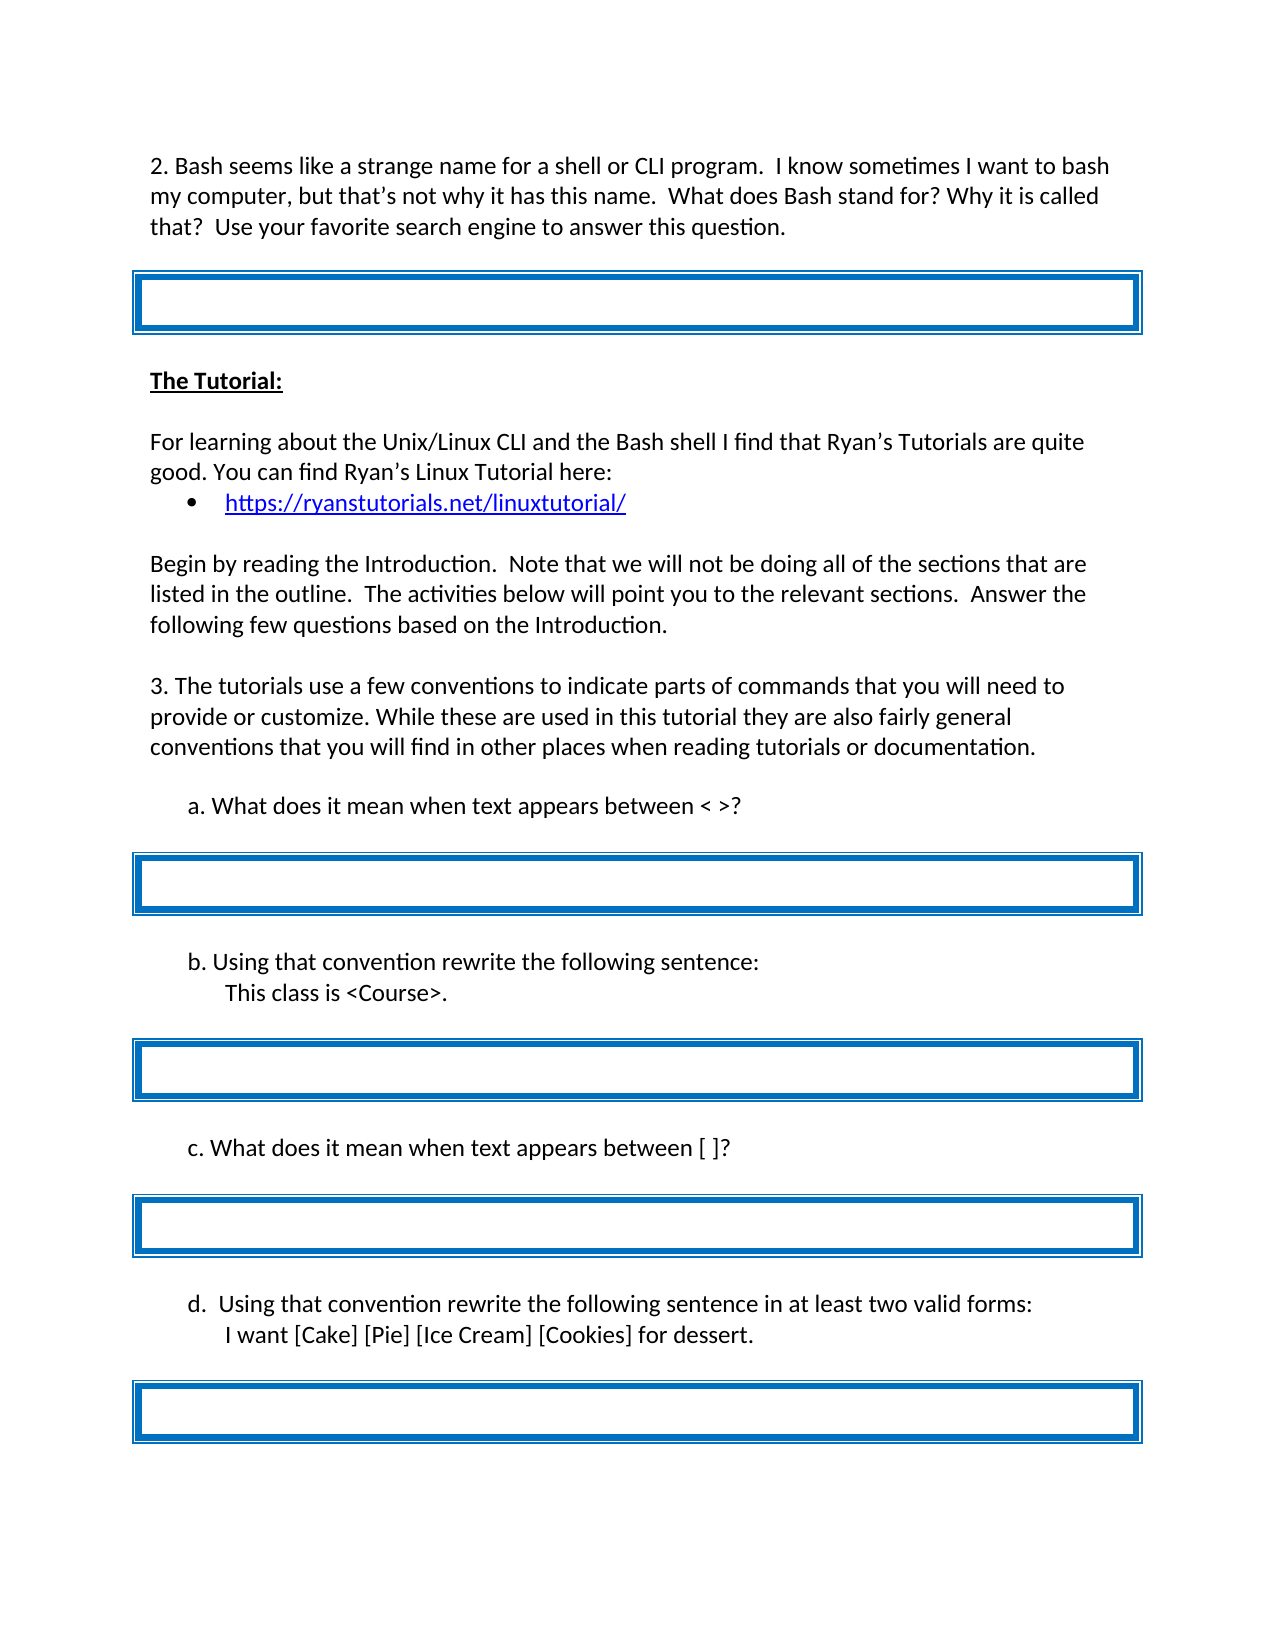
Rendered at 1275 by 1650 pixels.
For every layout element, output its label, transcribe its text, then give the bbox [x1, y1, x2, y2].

text d. Using that convention rewrite the following sentence in at least two valid forms: [187, 1288, 1125, 1319]
text I want [Cake] [Pie] [Ice Cream] [Cookies] for dessert. [187, 1319, 1125, 1349]
text For learning about the Unix/Linux CLI and the Bash shell I find that Ryan’s Tutorials are quite good. You can find Ryan’s Linux Tutorial here: [150, 426, 1125, 487]
text The Tutorial: [150, 365, 1125, 396]
text 3. The tutorials use a few conventions to indicate parts of commands that you will need to provide or customize. While these are used in this tutorial they are also fairly general conventions that you will find in other places when reading tutorials or documentation. [150, 670, 1125, 762]
text This class is <Course>. [187, 977, 1125, 1007]
list https://ryanstutorials.net/linuxtutorial/ [187, 487, 1125, 518]
text b. Using that convention rewrite the following sentence: [150, 946, 1125, 977]
text Begin by reading the Introduction. Note that we will not be doing all of the sections that are listed in the outline. The activities below will point you to the relevant sections. Answer the following few questions based on the Introduction. [150, 548, 1125, 640]
text c. What does it mean when text appears between [ ]? [150, 1132, 1125, 1163]
text 2. Bash seems like a strange name for a shell or CLI program. I know sometimes I want to bash my computer, but that’s not why it has this name. What does Bash stand for? Why it is called that? Use your favorite search engine to answer this question. [150, 150, 1125, 242]
text a. What does it mean when text appears between < >? [150, 791, 1125, 821]
